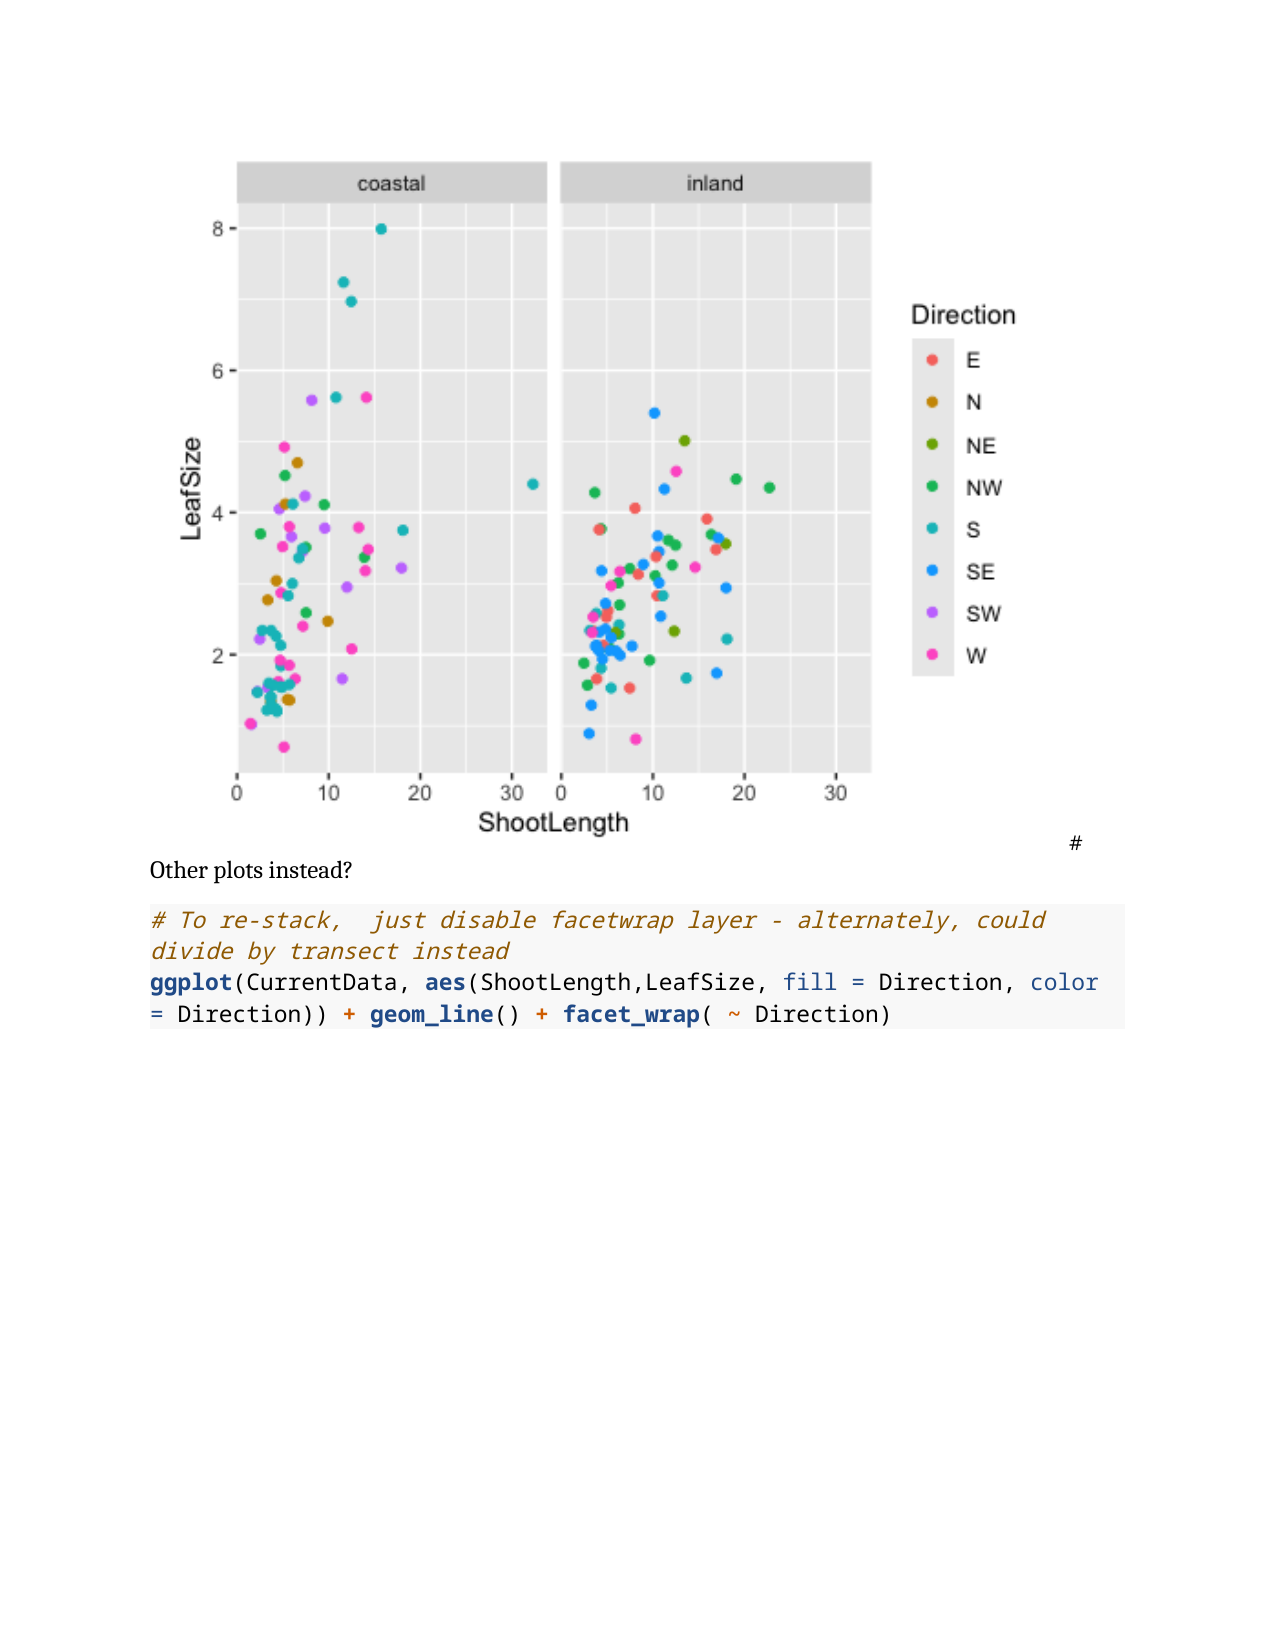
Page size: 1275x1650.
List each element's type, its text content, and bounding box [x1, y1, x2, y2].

text # To re-stack, just disable facetwrap layer - alternately, could divide by transect instead ggplot(CurrentData, aes(ShootLength,LeafSize, fill = Direction, color = Direction)) + geom_line() + facet_wrap( ~ Direction) [150, 904, 1125, 1029]
picture [168, 150, 1044, 850]
